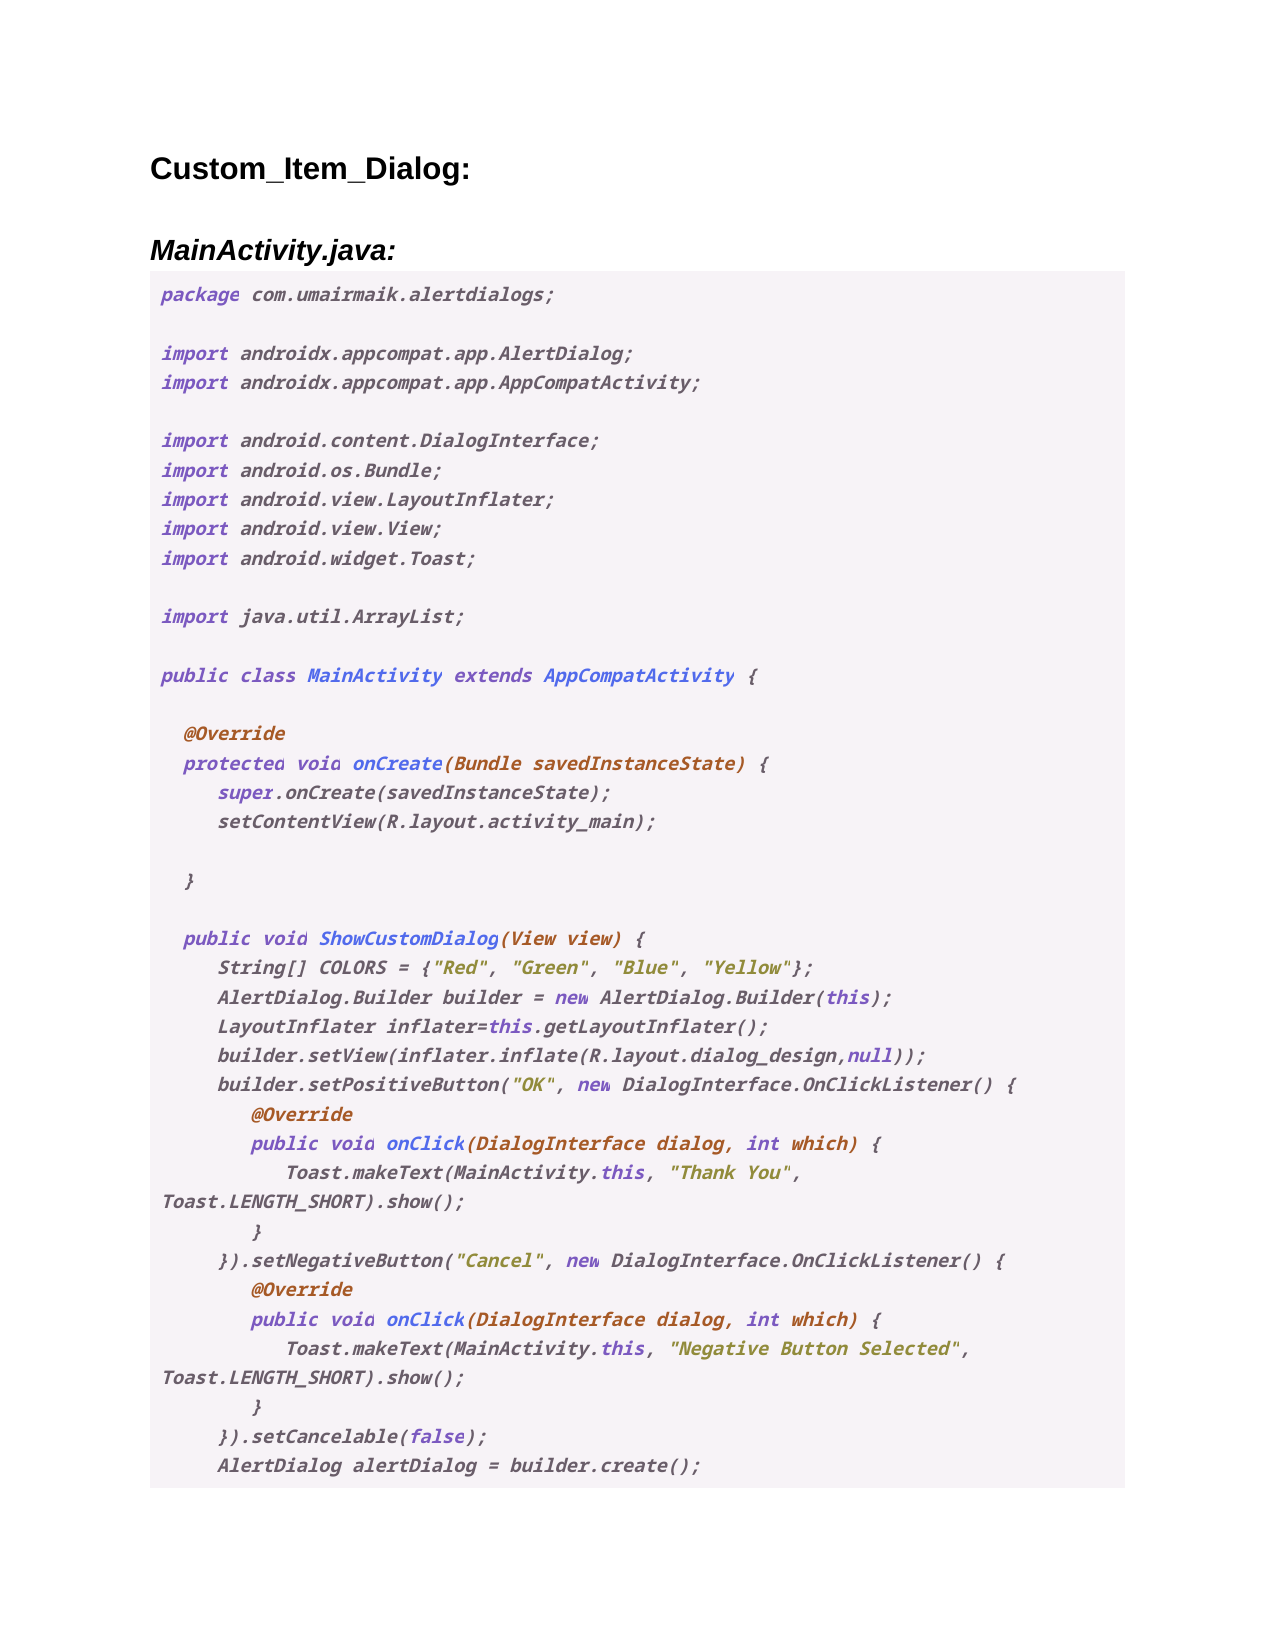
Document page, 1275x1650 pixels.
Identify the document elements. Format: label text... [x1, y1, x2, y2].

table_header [150, 271, 1125, 1488]
text MainActivity.java: [150, 232, 1125, 266]
text Custom_Item_Dialog: [150, 150, 1125, 186]
